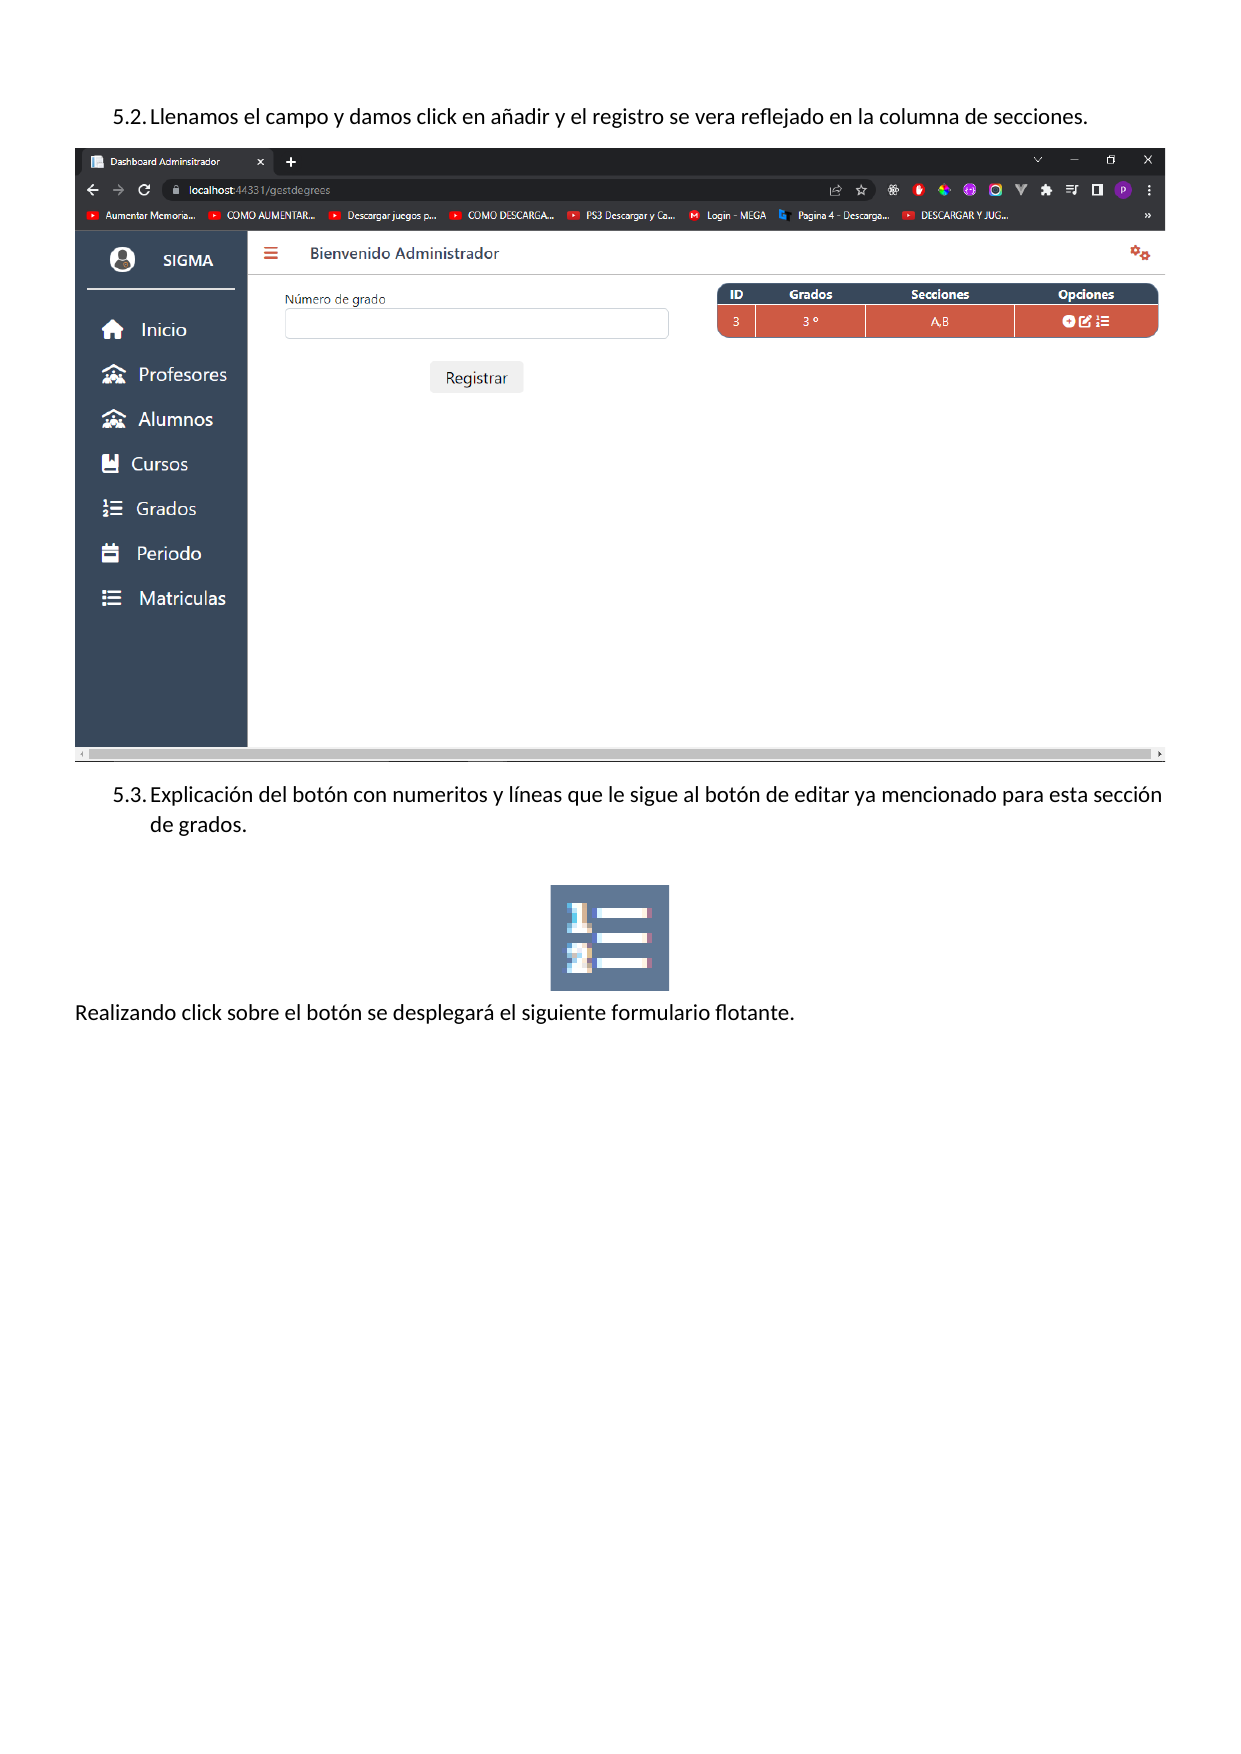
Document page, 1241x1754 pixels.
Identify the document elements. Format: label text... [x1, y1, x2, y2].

picture [550, 885, 670, 991]
list Explicación del botón con numeritos y líneas que le sigue al botón de editar ya mencionado para esta sección de grados. [112, 780, 1165, 839]
list Llenamos el campo y damos click en añadir y el registro se vera reflejado en la columna de secciones. [112, 102, 1165, 130]
picture [75, 148, 1166, 762]
text Realizando click sobre el botón se desplegará el siguiente formulario flotante. [75, 998, 1165, 1026]
